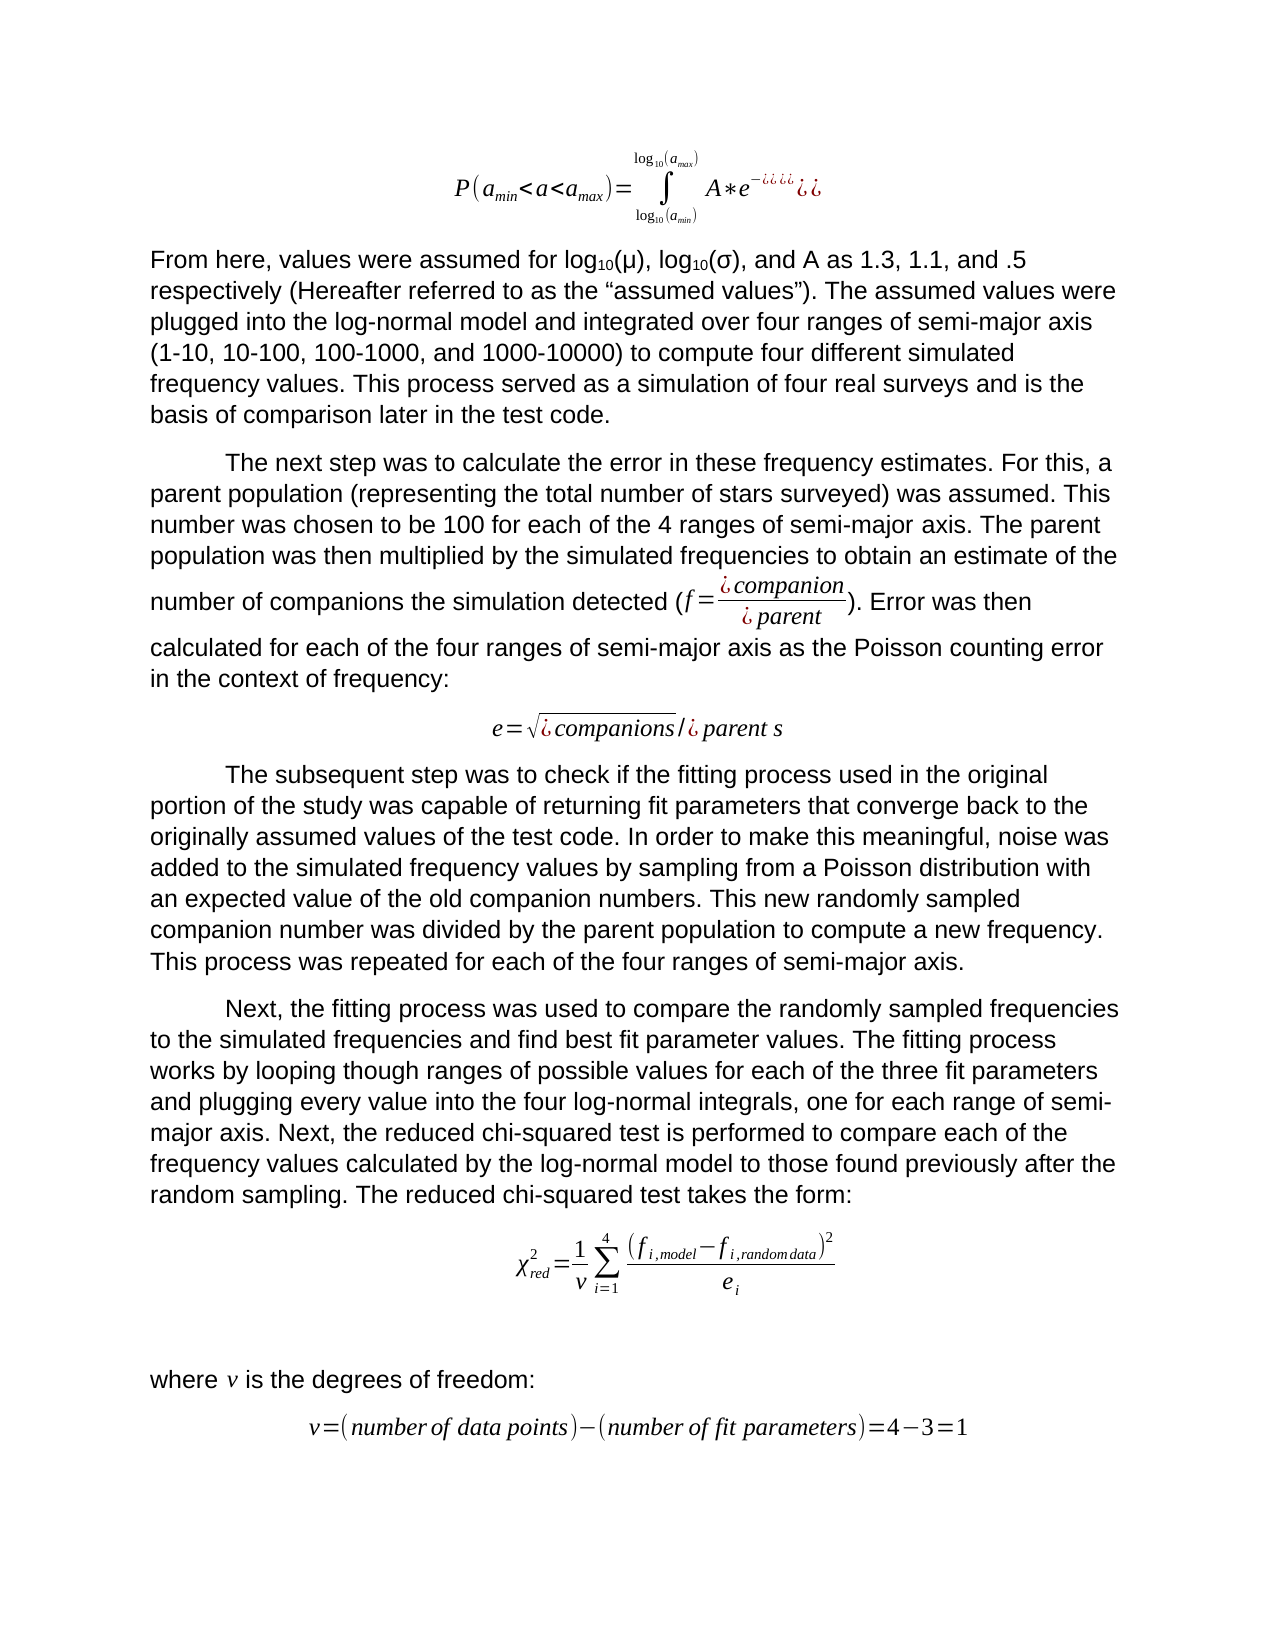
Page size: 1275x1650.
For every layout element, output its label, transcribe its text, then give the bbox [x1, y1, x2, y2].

text where is the degrees of freedom: [150, 1365, 1125, 1393]
text The subsequent step was to check if the fitting process used in the original portion of the study was capable of returning fit parameters that converge back to the originally assumed values of the test code. In order to make this meaningful, noise was added to the simulated frequency values by sampling from a Poisson distribution with an expected value of the old companion numbers. This new randomly sampled companion number was divided by the parent population to compute a new frequency. This process was repeated for each of the four ranges of semi-major axis. [150, 760, 1125, 975]
text From here, values were assumed for log10(μ), log10(σ), and A as 1.3, 1.1, and .5 respectively (Hereafter referred to as the “assumed values”). The assumed values were plugged into the log-normal model and integrated over four ranges of semi-major axis (1-10, 10-100, 100-1000, and 1000-10000) to compute four different simulated frequency values. This process served as a simulation of four real surveys and is the basis of comparison later in the test code. [150, 244, 1125, 428]
text Next, the fitting process was used to compare the randomly sampled frequencies to the simulated frequencies and find best fit parameter values. The fitting process works by looping though ranges of possible values for each of the three fit parameters and plugging every value into the four log-normal integrals, one for each range of semi-major axis. Next, the reduced chi-squared test is performed to compare each of the frequency values calculated by the log-normal model to those found previously after the random sampling. The reduced chi-squared test takes the form: [150, 994, 1125, 1209]
text The next step was to calculate the error in these frequency estimates. For this, a parent population (representing the total number of stars surveyed) was assumed. This number was chosen to be 100 for each of the 4 ranges of semi-major axis. The parent population was then multiplied by the simulated frequencies to obtain an estimate of the number of companions the simulation detected (). Error was then calculated for each of the four ranges of semi-major axis as the Poisson counting error in the context of frequency: [150, 447, 1125, 693]
